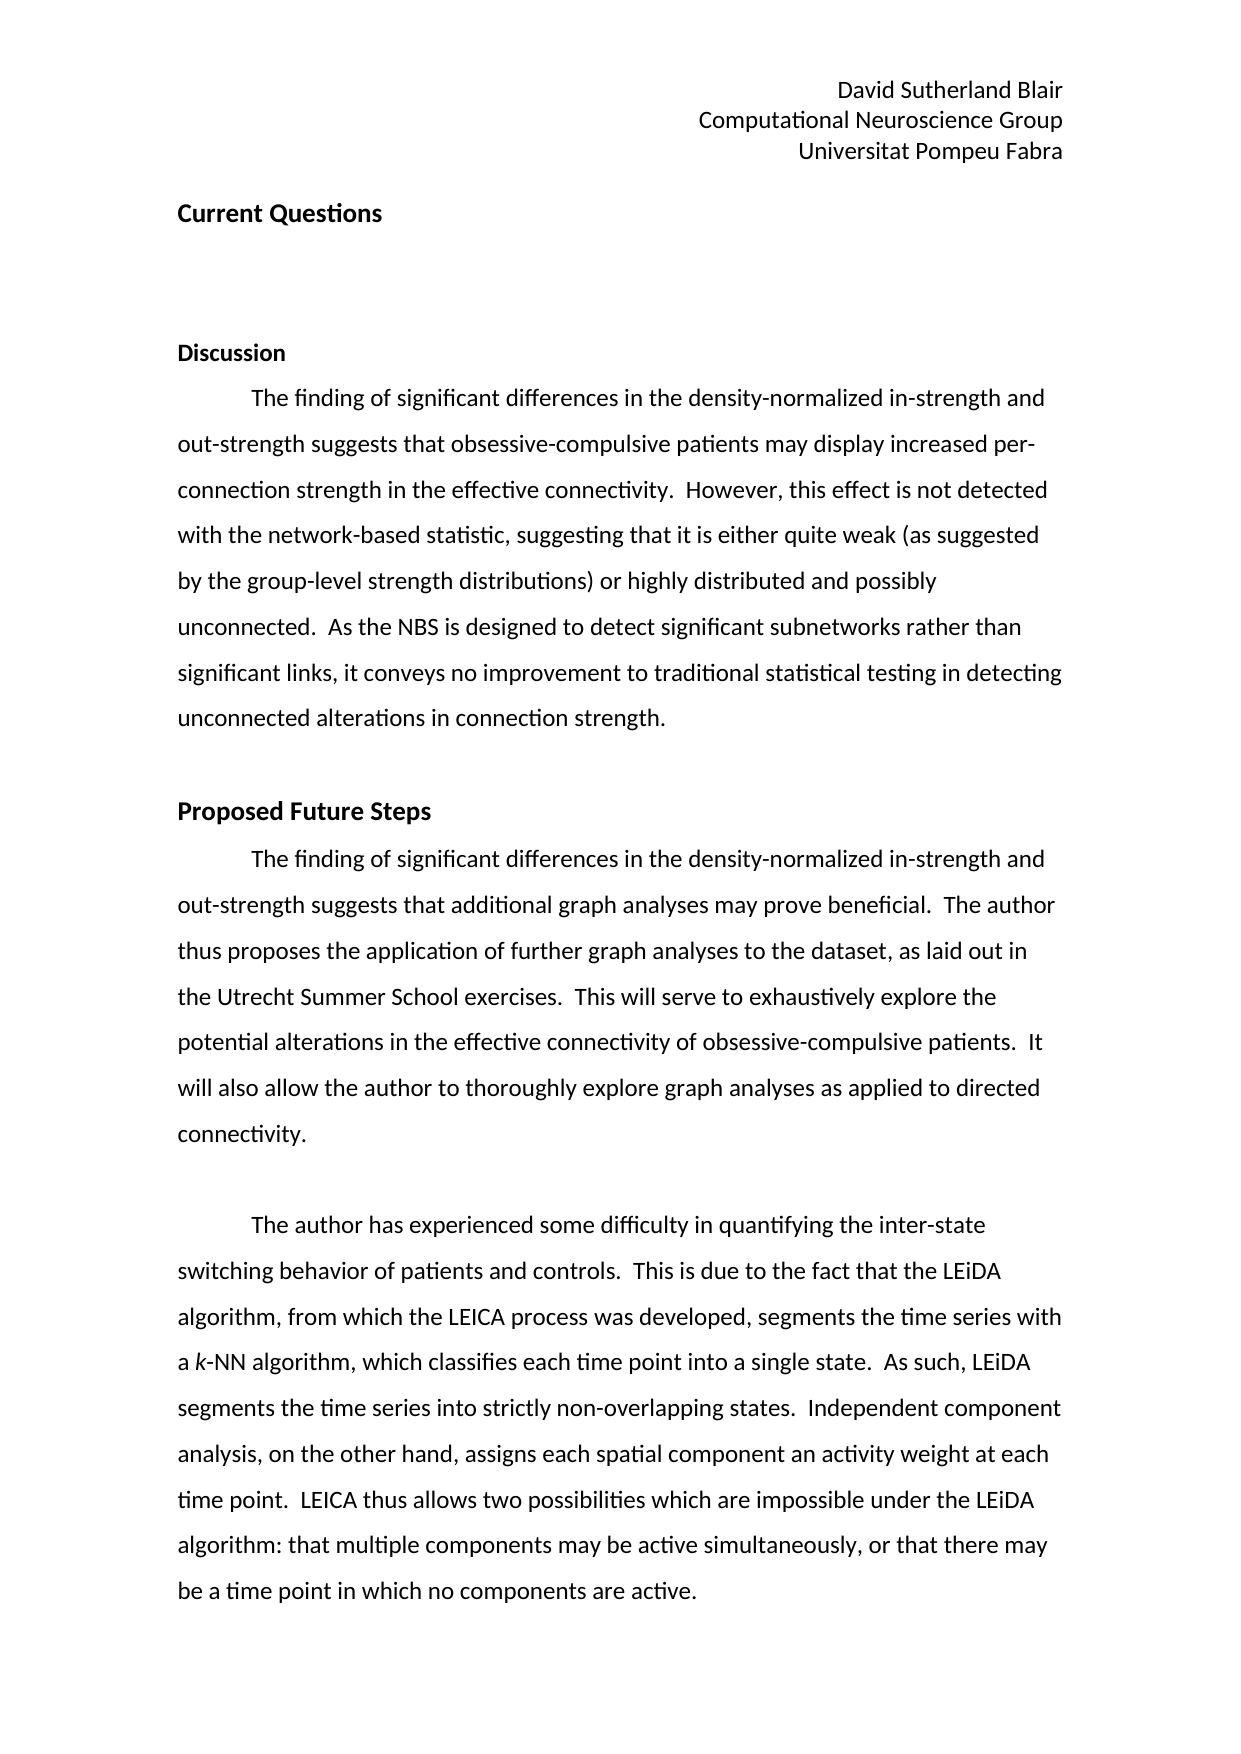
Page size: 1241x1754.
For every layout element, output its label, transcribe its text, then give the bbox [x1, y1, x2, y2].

text The finding of significant differences in the density-normalized in-strength and out-strength suggests that obsessive-compulsive patients may display increased per-connection strength in the effective connectivity. However, this effect is not detected with the network-based statistic, suggesting that it is either quite weak (as suggested by the group-level strength distributions) or highly distributed and possibly unconnected. As the NBS is designed to detect significant subnetworks rather than significant links, it conveys no improvement to traditional statistical testing in detecting unconnected alterations in connection strength. [177, 382, 1063, 733]
text The author has experienced some difficulty in quantifying the inter-state switching behavior of patients and controls. This is due to the fact that the LEiDA algorithm, from which the LEICA process was developed, segments the time series with a k-NN algorithm, which classifies each time point into a single state. As such, LEiDA segments the time series into strictly non-overlapping states. Independent component analysis, on the other hand, assigns each spatial component an activity weight at each time point. LEICA thus allows two possibilities which are impossible under the LEiDA algorithm: that multiple components may be active simultaneously, or that there may be a time point in which no components are active. [177, 1209, 1063, 1606]
text Proposed Future Steps [177, 794, 1063, 827]
text The finding of significant differences in the density-normalized in-strength and out-strength suggests that additional graph analyses may prove beneficial. The author thus proposes the application of further graph analyses to the dataset, as laid out in the Utrecht Summer School exercises. This will serve to exhaustively explore the potential alterations in the effective connectivity of obsessive-compulsive patients. It will also allow the author to thoroughly explore graph analyses as applied to directed connectivity. [177, 843, 1063, 1148]
text Discussion [177, 337, 1063, 367]
text Current Questions [177, 196, 1063, 229]
